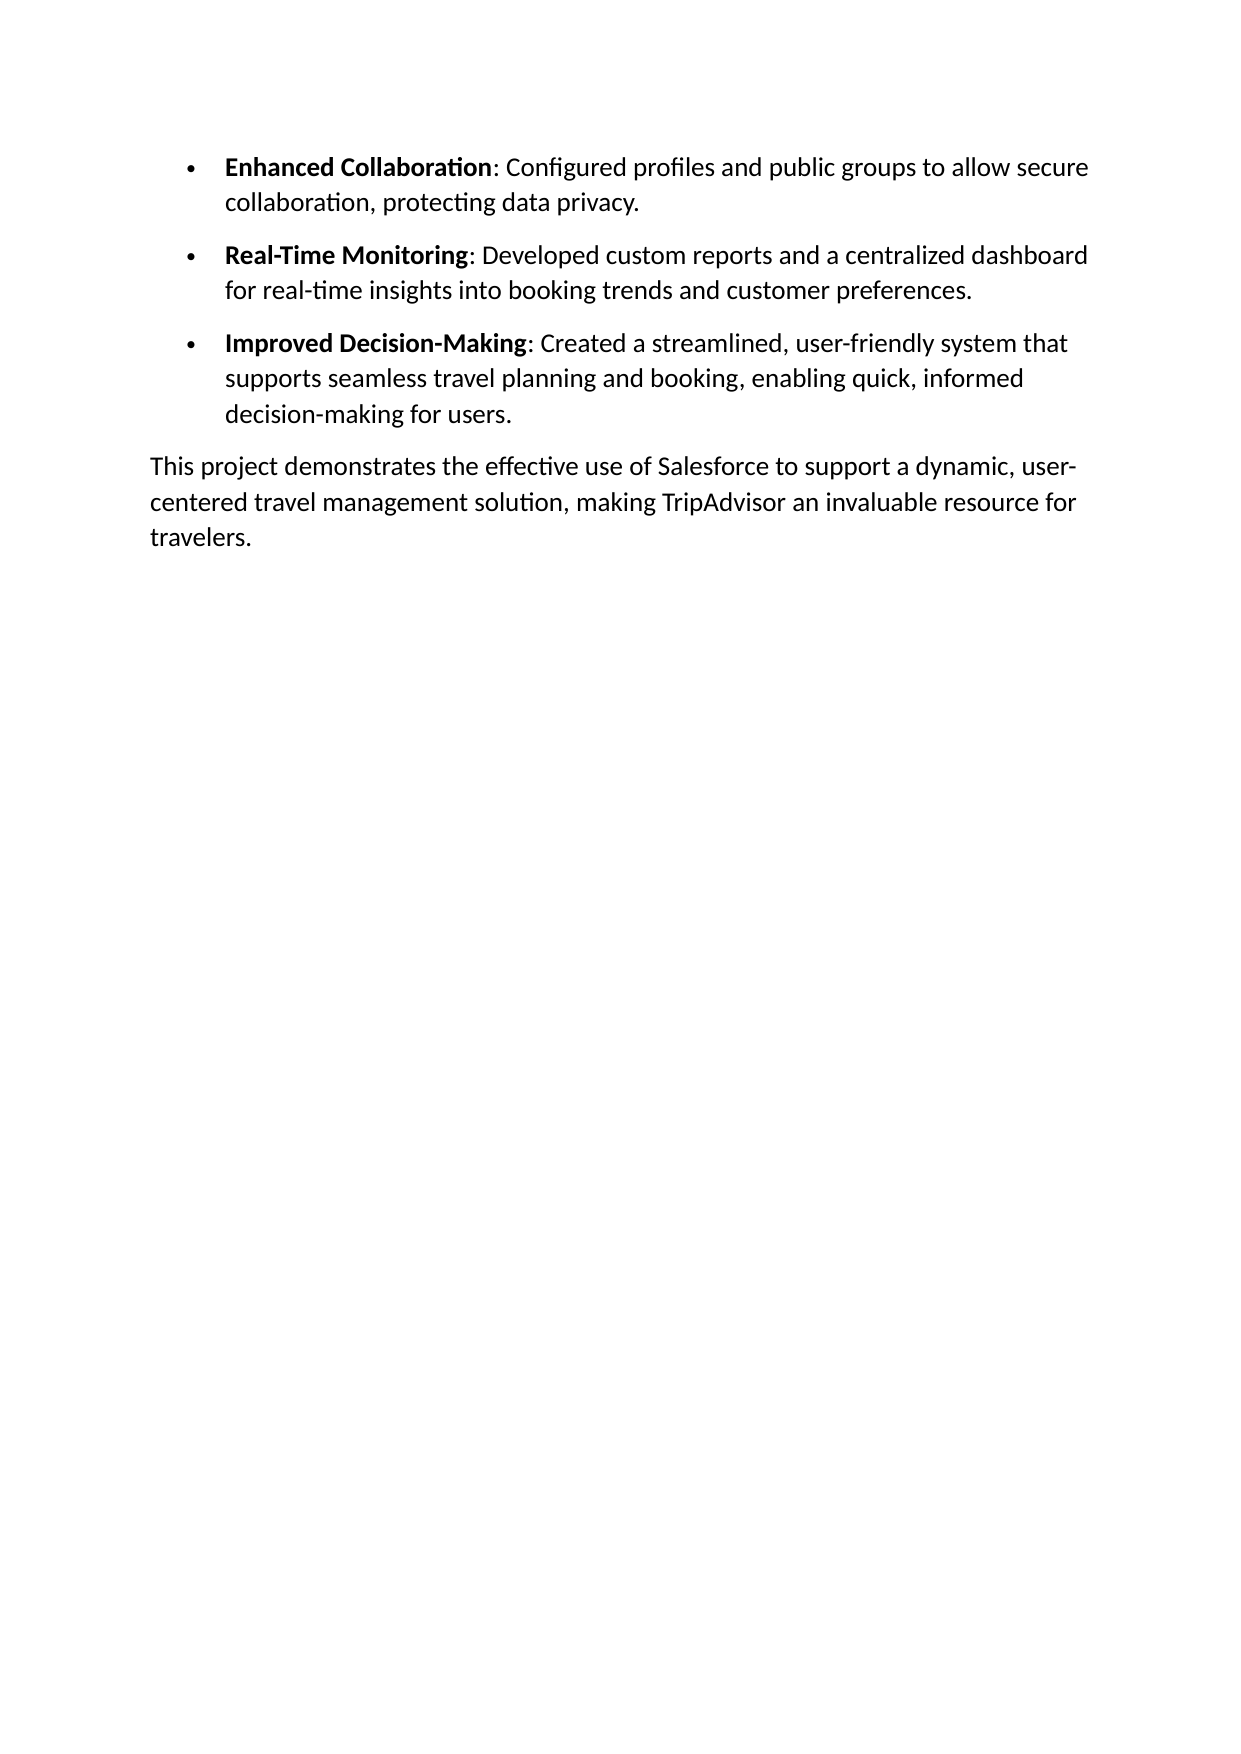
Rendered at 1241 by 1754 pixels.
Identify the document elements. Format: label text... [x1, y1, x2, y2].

text This project demonstrates the effective use of Salesforce to support a dynamic, user-centered travel management solution, making TripAdvisor an invaluable resource for travelers. [150, 449, 1090, 554]
list Real-Time Monitoring: Developed custom reports and a centralized dashboard for real-time insights into booking trends and customer preferences. [187, 238, 1090, 307]
list Enhanced Collaboration: Configured profiles and public groups to allow secure collaboration, protecting data privacy. [187, 150, 1090, 219]
list Improved Decision-Making: Created a streamlined, user-friendly system that supports seamless travel planning and booking, enabling quick, informed decision-making for users. [187, 326, 1090, 430]
